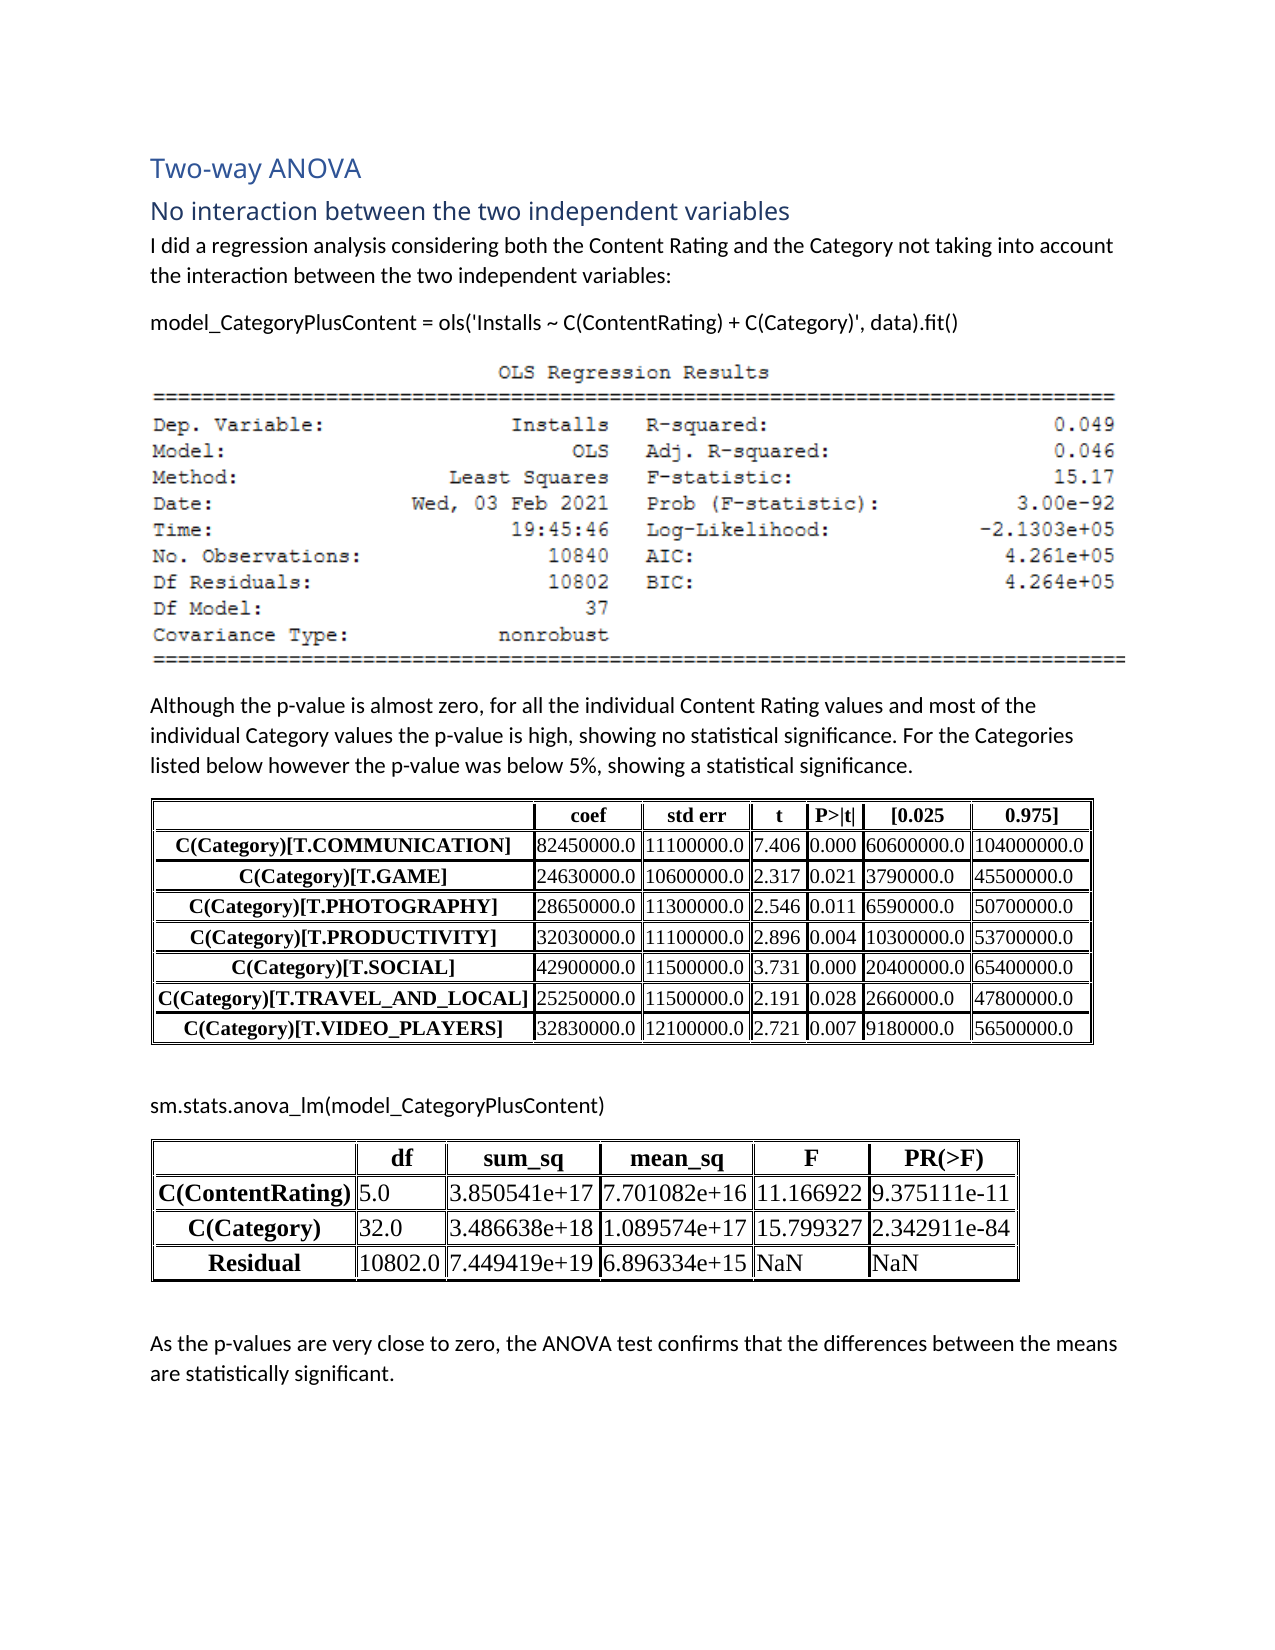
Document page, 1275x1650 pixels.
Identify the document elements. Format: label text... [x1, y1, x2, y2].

table_cell 0.000 [809, 954, 862, 981]
table_cell C(Category)[T.SOCIAL] [154, 950, 533, 981]
table_cell 56500000.0 [972, 1011, 1090, 1041]
table_cell 2660000.0 [865, 984, 970, 1011]
table_header P>|t| [807, 802, 863, 828]
table_cell 32030000.0 [536, 923, 641, 950]
table_cell 11.166922 [755, 1177, 868, 1209]
table_cell 28650000.0 [536, 893, 641, 920]
table_cell NaN [869, 1244, 1018, 1279]
table_cell 6590000.0 [865, 893, 970, 920]
text I did a regression analysis considering both the Content Rating and the Category not taking into account the interaction between the two independent variables: [150, 231, 1125, 289]
subtitle Two-way ANOVA [150, 150, 1125, 187]
text sm.stats.anova_lm(model_CategoryPlusContent) [150, 1092, 1125, 1119]
table_cell 2.721 [751, 1014, 807, 1041]
table_cell 1.089574e+17 [602, 1212, 752, 1244]
table_cell 2.896 [753, 923, 806, 950]
table_cell 11100000.0 [644, 923, 749, 950]
table_cell 32830000.0 [534, 1014, 642, 1041]
table_header t [751, 800, 807, 828]
table_cell C(Category)[T.GAME] [154, 859, 533, 889]
table_cell 104000000.0 [973, 829, 1091, 859]
table_cell 0.021 [809, 862, 862, 889]
text Although the p-value is almost zero, for all the individual Content Rating values and most of the individual Category values the p-value is high, showing no statistical significance. For the Categories listed below however the p-value was below 5%, showing a statistical significance. [150, 691, 1125, 779]
table_cell 0.004 [809, 923, 862, 950]
picture [150, 354, 1125, 672]
table_cell C(Category)[T.TRAVEL_AND_LOCAL] [152, 981, 534, 1011]
table_header PR(>F) [869, 1142, 1017, 1173]
table_cell 3.486638e+18 [448, 1212, 599, 1244]
text As the p-values are very close to zero, the ANOVA test confirms that the differences between the means are statistically significant. [150, 1329, 1125, 1387]
table_cell 47800000.0 [972, 981, 1092, 1011]
table_cell 9.375111e-11 [871, 1174, 1017, 1209]
table_header std err [643, 800, 751, 828]
table_cell 10300000.0 [865, 923, 970, 950]
table_cell 11300000.0 [644, 893, 749, 920]
table_cell 0.011 [809, 893, 862, 920]
table_cell 3.731 [753, 954, 806, 981]
table_cell 10802.0 [356, 1247, 447, 1279]
table_cell 0.007 [807, 1014, 863, 1041]
table_cell 0.028 [809, 984, 862, 1011]
table_cell Residual [152, 1244, 356, 1279]
table_cell 6.896334e+15 [600, 1247, 754, 1279]
table_cell 65400000.0 [973, 950, 1091, 981]
table_cell 9180000.0 [863, 1014, 972, 1041]
table_cell 42900000.0 [536, 954, 641, 981]
table_header coef [534, 802, 642, 828]
table_header [154, 1142, 356, 1173]
table_cell 32.0 [358, 1212, 445, 1244]
table_cell 82450000.0 [536, 832, 641, 859]
table_cell 15.799327 [755, 1212, 868, 1244]
text model_CategoryPlusContent = ols('Installs ~ C(ContentRating) + C(Category)', data).fit() [150, 308, 1125, 336]
table_cell 3.850541e+17 [448, 1177, 599, 1209]
table_cell C(Category) [152, 1209, 356, 1244]
table_header 0.975] [972, 802, 1090, 828]
table_cell C(Category)[T.VIDEO_PLAYERS] [154, 1011, 534, 1041]
table_cell C(Category)[T.PRODUCTIVITY] [152, 920, 534, 950]
table_cell 2.317 [753, 862, 806, 889]
table_cell 2.191 [753, 984, 806, 1011]
subtitle No interaction between the two independent variables [150, 194, 1125, 228]
table_header df [356, 1142, 447, 1173]
table_cell 7.701082e+16 [602, 1177, 752, 1209]
table_cell 10600000.0 [644, 862, 749, 889]
table_header mean_sq [600, 1142, 754, 1173]
table_cell NaN [754, 1247, 869, 1279]
table_header [154, 800, 534, 828]
table_cell 53700000.0 [972, 920, 1092, 950]
table_cell 25250000.0 [536, 984, 641, 1011]
table_cell C(ContentRating) [154, 1174, 355, 1209]
table_cell 50700000.0 [973, 889, 1091, 920]
table_header [0.025 [863, 802, 972, 828]
table_cell 24630000.0 [536, 862, 641, 889]
table_cell 3790000.0 [865, 862, 970, 889]
table_cell C(Category)[T.COMMUNICATION] [154, 829, 533, 859]
table_cell 11500000.0 [644, 984, 749, 1011]
table_header sum_sq [447, 1142, 600, 1173]
table_cell 12100000.0 [643, 1011, 751, 1041]
table_cell 0.000 [809, 832, 862, 859]
table_cell 60600000.0 [865, 832, 970, 859]
table_cell 5.0 [358, 1177, 445, 1209]
table_header F [754, 1142, 869, 1173]
table_cell 11100000.0 [644, 832, 749, 859]
table_cell 45500000.0 [973, 859, 1090, 889]
table_cell C(Category)[T.PHOTOGRAPHY] [154, 889, 533, 920]
table_cell 2.342911e-84 [869, 1209, 1018, 1244]
table_cell 11500000.0 [644, 954, 749, 981]
table_cell 20400000.0 [865, 954, 970, 981]
table_cell 7.406 [753, 832, 806, 859]
table_cell 2.546 [753, 893, 806, 920]
table_cell 7.449419e+19 [447, 1247, 600, 1279]
